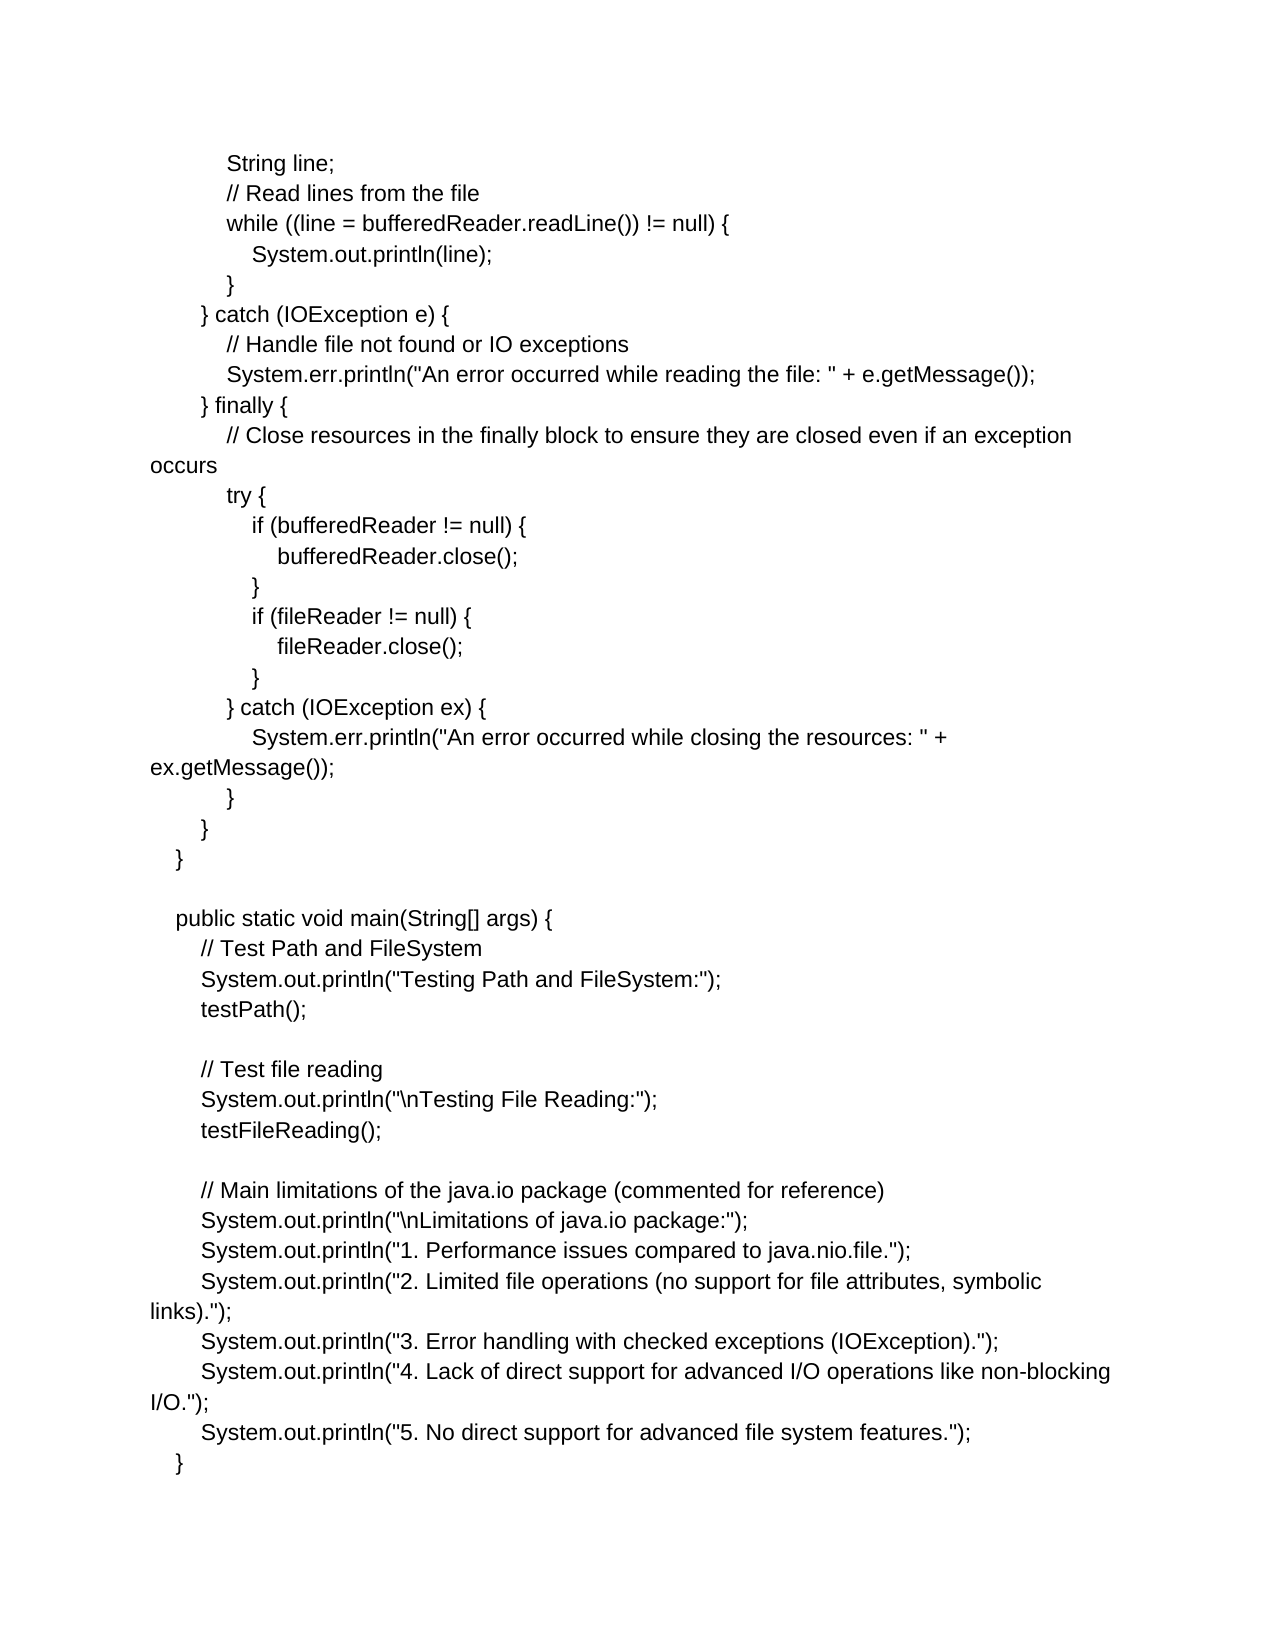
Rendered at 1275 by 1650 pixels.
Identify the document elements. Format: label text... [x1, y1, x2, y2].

text System.out.println("Testing Path and FileSystem:"); [150, 966, 1125, 992]
text } [150, 784, 1125, 811]
text // Test Path and FileSystem [150, 935, 1125, 962]
text } finally { [150, 392, 1125, 418]
text System.err.println("An error occurred while reading the file: " + e.getMessage()); [150, 361, 1125, 388]
text System.out.println("\nLimitations of java.io package:"); [150, 1207, 1125, 1234]
text public static void main(String[] args) { [150, 905, 1125, 932]
text // Test file reading [150, 1056, 1125, 1083]
text // Handle file not found or IO exceptions [150, 331, 1125, 358]
text testFileReading(); [150, 1117, 1125, 1143]
text System.out.println("\nTesting File Reading:"); [150, 1086, 1125, 1113]
text // Main limitations of the java.io package (commented for reference) [150, 1177, 1125, 1203]
text } [150, 814, 1125, 841]
text // Read lines from the file [150, 180, 1125, 207]
text System.out.println("4. Lack of direct support for advanced I/O operations like non-blocking I/O."); [150, 1358, 1125, 1415]
text fileReader.close(); [150, 633, 1125, 660]
text System.out.println("3. Error handling with checked exceptions (IOException)."); [150, 1328, 1125, 1354]
text } [150, 1449, 1125, 1475]
text testPath(); [150, 996, 1125, 1022]
text System.out.println("5. No direct support for advanced file system features."); [150, 1419, 1125, 1445]
text while ((line = bufferedReader.readLine()) != null) { [150, 210, 1125, 237]
text } [150, 663, 1125, 690]
text System.out.println(line); [150, 241, 1125, 267]
text System.out.println("1. Performance issues compared to java.nio.file."); [150, 1237, 1125, 1264]
text System.err.println("An error occurred while closing the resources: " + ex.getMessage()); [150, 724, 1125, 781]
text if (bufferedReader != null) { [150, 512, 1125, 539]
text if (fileReader != null) { [150, 603, 1125, 629]
text String line; [150, 150, 1125, 176]
text } [150, 573, 1125, 599]
text try { [150, 482, 1125, 509]
text } [150, 271, 1125, 297]
text } [150, 845, 1125, 871]
text bufferedReader.close(); [150, 543, 1125, 569]
text System.out.println("2. Limited file operations (no support for file attributes, symbolic links)."); [150, 1268, 1125, 1324]
text } catch (IOException ex) { [150, 694, 1125, 720]
text // Close resources in the finally block to ensure they are closed even if an exception occurs [150, 422, 1125, 478]
text } catch (IOException e) { [150, 301, 1125, 327]
